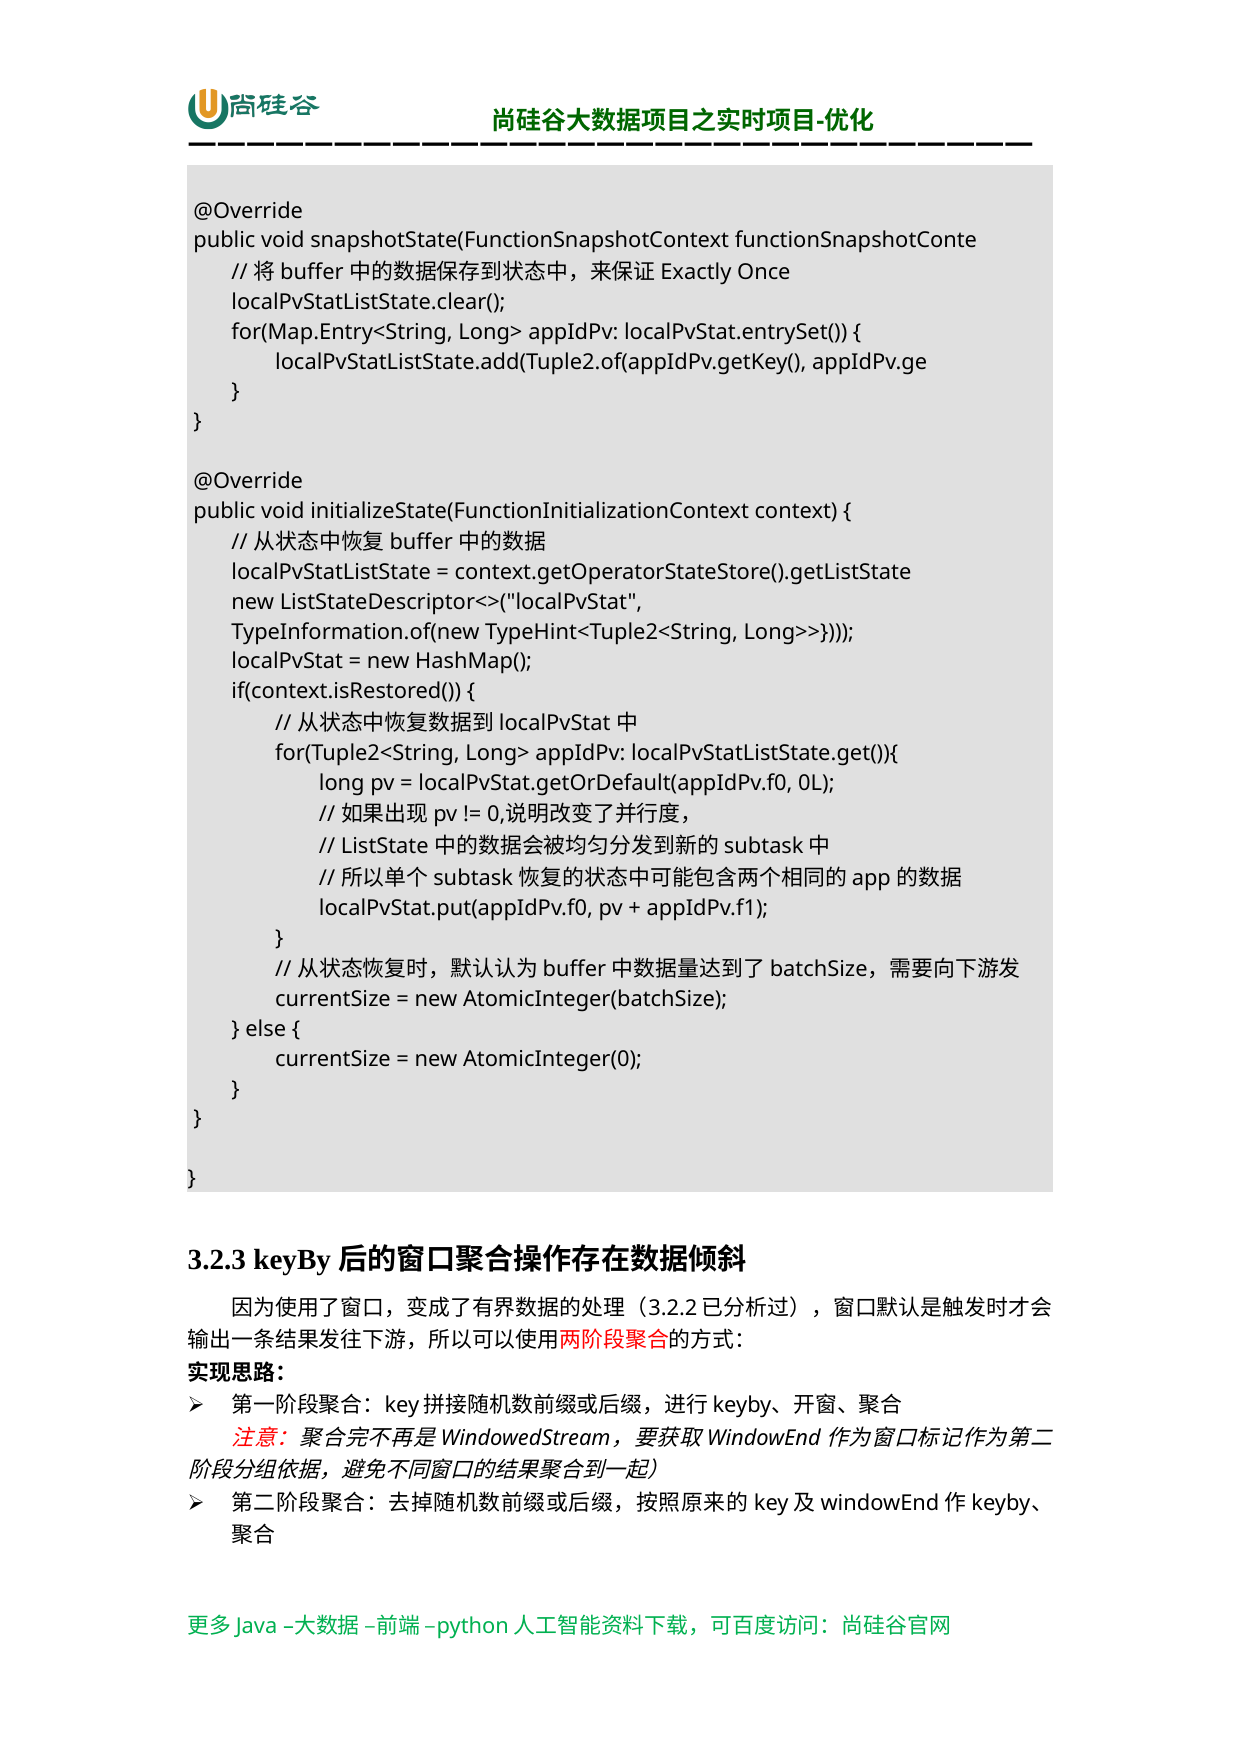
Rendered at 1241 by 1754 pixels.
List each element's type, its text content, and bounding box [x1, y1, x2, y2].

list 第一阶段聚合：key拼接随机数前缀或后缀，进行keyby、开窗、聚合 [187, 1387, 1053, 1419]
text 实现思路： [187, 1354, 1053, 1387]
picture [187, 88, 321, 130]
text // 从状态中恢复 buffer 中的数据 [187, 524, 1053, 556]
text } [187, 1162, 1053, 1192]
text for(Tuple2<String, Long> appIdPv: localPvStatListState.get()){ [187, 737, 1053, 767]
text long pv = localPvStat.getOrDefault(appIdPv.f0, 0L); [187, 767, 1053, 796]
text } [187, 405, 1053, 435]
text public void initializeState(FunctionInitializationContext context) { [187, 494, 1053, 524]
text // 将 buffer 中的数据保存到状态中，来保证 Exactly Once [187, 254, 1053, 286]
text currentSize = new AtomicInteger(0); [187, 1043, 1053, 1072]
text } [187, 1072, 1053, 1102]
text // ListState 中的数据会被均匀分发到新的 subtask中 [187, 828, 1053, 860]
list 第二阶段聚合：去掉随机数前缀或后缀，按照原来的key及windowEnd作keyby、聚合 [187, 1484, 1053, 1549]
text public void snapshotState(FunctionSnapshotContext functionSnapshotConte [187, 224, 1053, 254]
text 注意：聚合完不再是WindowedStream，要获取WindowEnd作为窗口标记作为第二阶段分组依据，避免不同窗口的结果聚合到一起） [188, 1419, 1053, 1484]
text localPvStatListState.clear(); [187, 286, 1053, 316]
subtitle 3.2.3 keyBy 后的窗口聚合操作存在数据倾斜 [187, 1224, 1053, 1289]
text localPvStatListState = context.getOperatorStateStore().getListState [187, 556, 1053, 586]
text } [187, 1102, 1053, 1132]
text // 所以单个 subtask 恢复的状态中可能包含两个相同的 app 的数据 [187, 860, 1053, 892]
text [187, 316, 1053, 346]
text localPvStat.put(appIdPv.f0, pv + appIdPv.f1); [187, 892, 1053, 922]
text TypeInformation.of(new TypeHint<Tuple2<String, Long>>}))); [187, 616, 1053, 646]
text } else { [187, 1013, 1053, 1043]
text @Override [187, 465, 1053, 494]
text 因为使用了窗口，变成了有界数据的处理（3.2.2已分析过），窗口默认是触发时才会输出一条结果发往下游，所以可以使用两阶段聚合的方式： [187, 1289, 1053, 1354]
text localPvStatListState.add(Tuple2.of(appIdPv.getKey(), appIdPv.ge [187, 346, 1053, 375]
text // 从状态中恢复数据到 localPvStat 中 [187, 705, 1053, 737]
text } [187, 375, 1053, 405]
text @Override [187, 195, 1053, 224]
text new ListStateDescriptor<>("localPvStat", [187, 586, 1053, 616]
text // 如果出现 pv != 0,说明改变了并行度， [187, 796, 1053, 828]
text } [187, 922, 1053, 951]
text localPvStat = new HashMap(); [187, 646, 1053, 675]
text // 从状态恢复时，默认认为 buffer 中数据量达到了 batchSize，需要向下游发 [187, 951, 1053, 983]
text currentSize = new AtomicInteger(batchSize); [187, 983, 1053, 1013]
text if(context.isRestored()) { [187, 675, 1053, 705]
